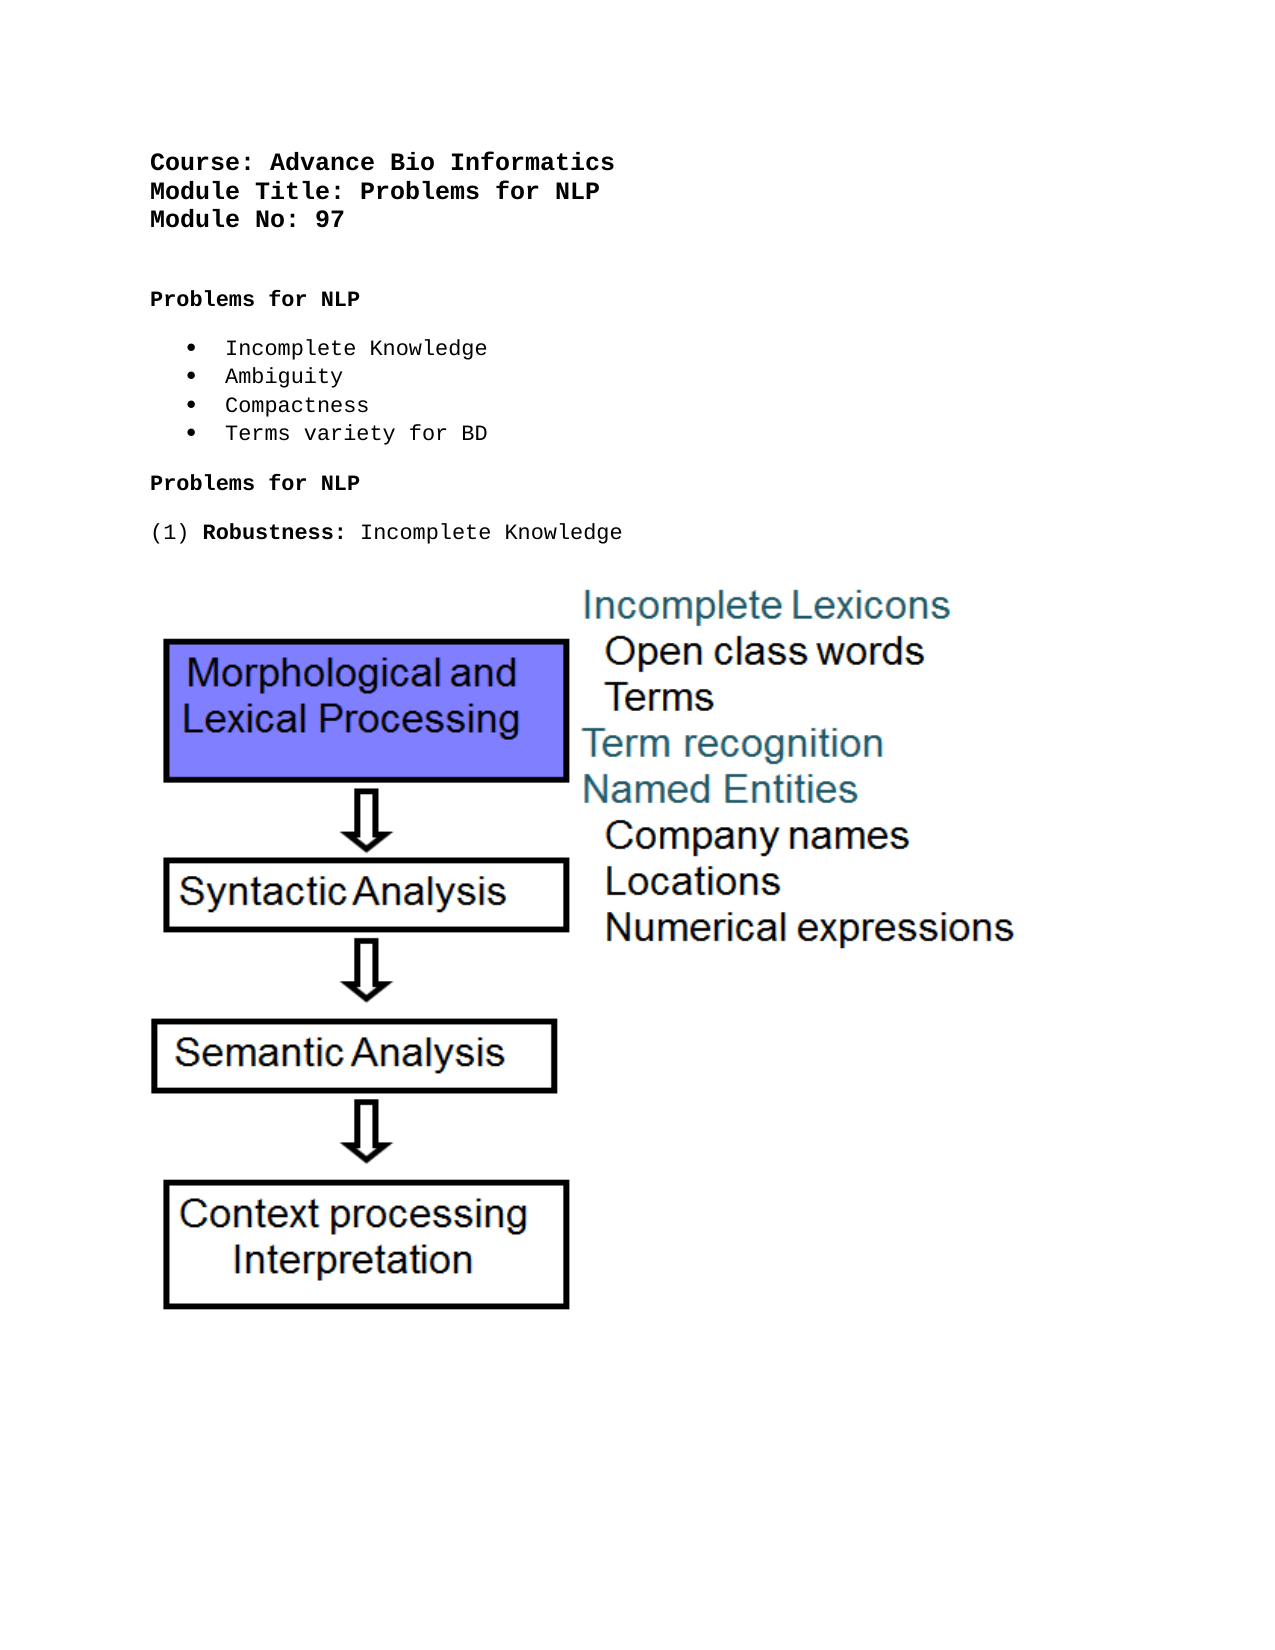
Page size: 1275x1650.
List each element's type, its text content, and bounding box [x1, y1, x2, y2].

text Module No: 97 [150, 207, 1125, 235]
list Incomplete Knowledge [187, 337, 1125, 362]
text Course: Advance Bio Informatics [150, 150, 1125, 178]
list Terms variety for BD [187, 423, 1125, 447]
text Problems for NLP [150, 288, 1125, 313]
text Module Title: Problems for NLP [150, 178, 1125, 207]
list Compactness [187, 394, 1125, 419]
text (1) Robustness: Incomplete Knowledge [150, 521, 1125, 546]
list Ambiguity [187, 366, 1125, 391]
picture [150, 570, 1021, 1321]
text Problems for NLP [150, 472, 1125, 497]
